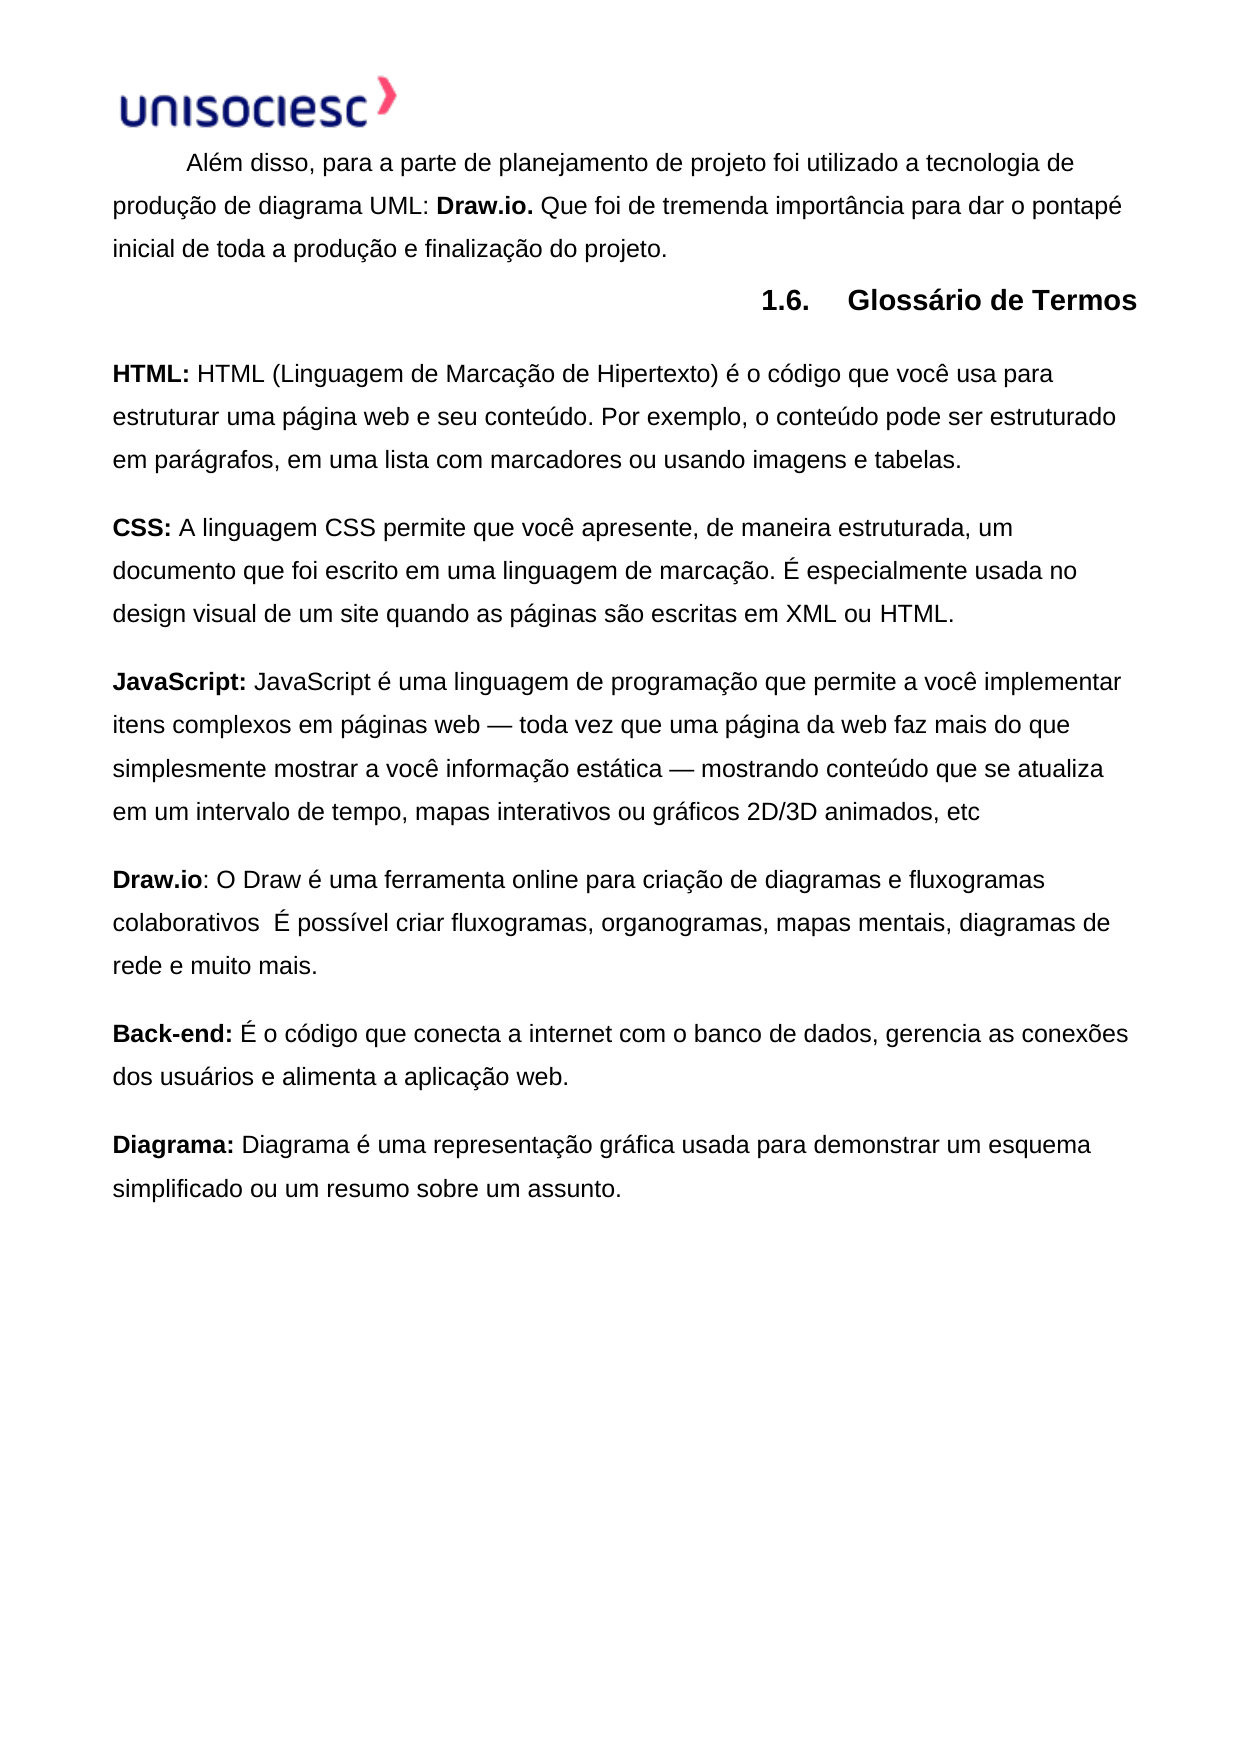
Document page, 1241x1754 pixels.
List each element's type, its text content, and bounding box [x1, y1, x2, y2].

text Além disso, para a parte de planejamento de projeto foi utilizado a tecnologia de produção de diagrama UML: Draw.io. Que foi de tremenda importância para dar o pontapé inicial de toda a produção e finalização do projeto. [112, 148, 1137, 263]
subtitle Glossário de Termos [225, 283, 1137, 317]
text JavaScript: JavaScript é uma linguagem de programação que permite a você implementar itens complexos em páginas web — toda vez que uma página da web faz mais do que simplesmente mostrar a você informação estática — mostrando conteúdo que se atualiza em um intervalo de tempo, mapas interativos ou gráficos 2D/3D animados, etc [112, 667, 1137, 825]
text CSS: A linguagem CSS permite que você apresente, de maneira estruturada, um documento que foi escrito em uma linguagem de marcação. É especialmente usada no design visual de um site quando as páginas são escritas em XML ou HTML. [112, 513, 1137, 628]
text Diagrama: Diagrama é uma representação gráfica usada para demonstrar um esquema simplificado ou um resumo sobre um assunto. [112, 1130, 1137, 1202]
text HTML: HTML (Linguagem de Marcação de Hipertexto) é o código que você usa para estruturar uma página web e seu conteúdo. Por exemplo, o conteúdo pode ser estruturado em parágrafos, em uma lista com marcadores ou usando imagens e tabelas. [112, 358, 1137, 473]
text Draw.io: O Draw é uma ferramenta online para criação de diagramas e fluxogramas colaborativos É possível criar fluxogramas, organogramas, mapas mentais, diagramas de rede e muito mais. [112, 865, 1137, 980]
text Back-end: É o código que conecta a internet com o banco de dados, gerencia as conexões dos usuários e alimenta a aplicação web. [112, 1019, 1137, 1091]
picture [112, 73, 400, 134]
